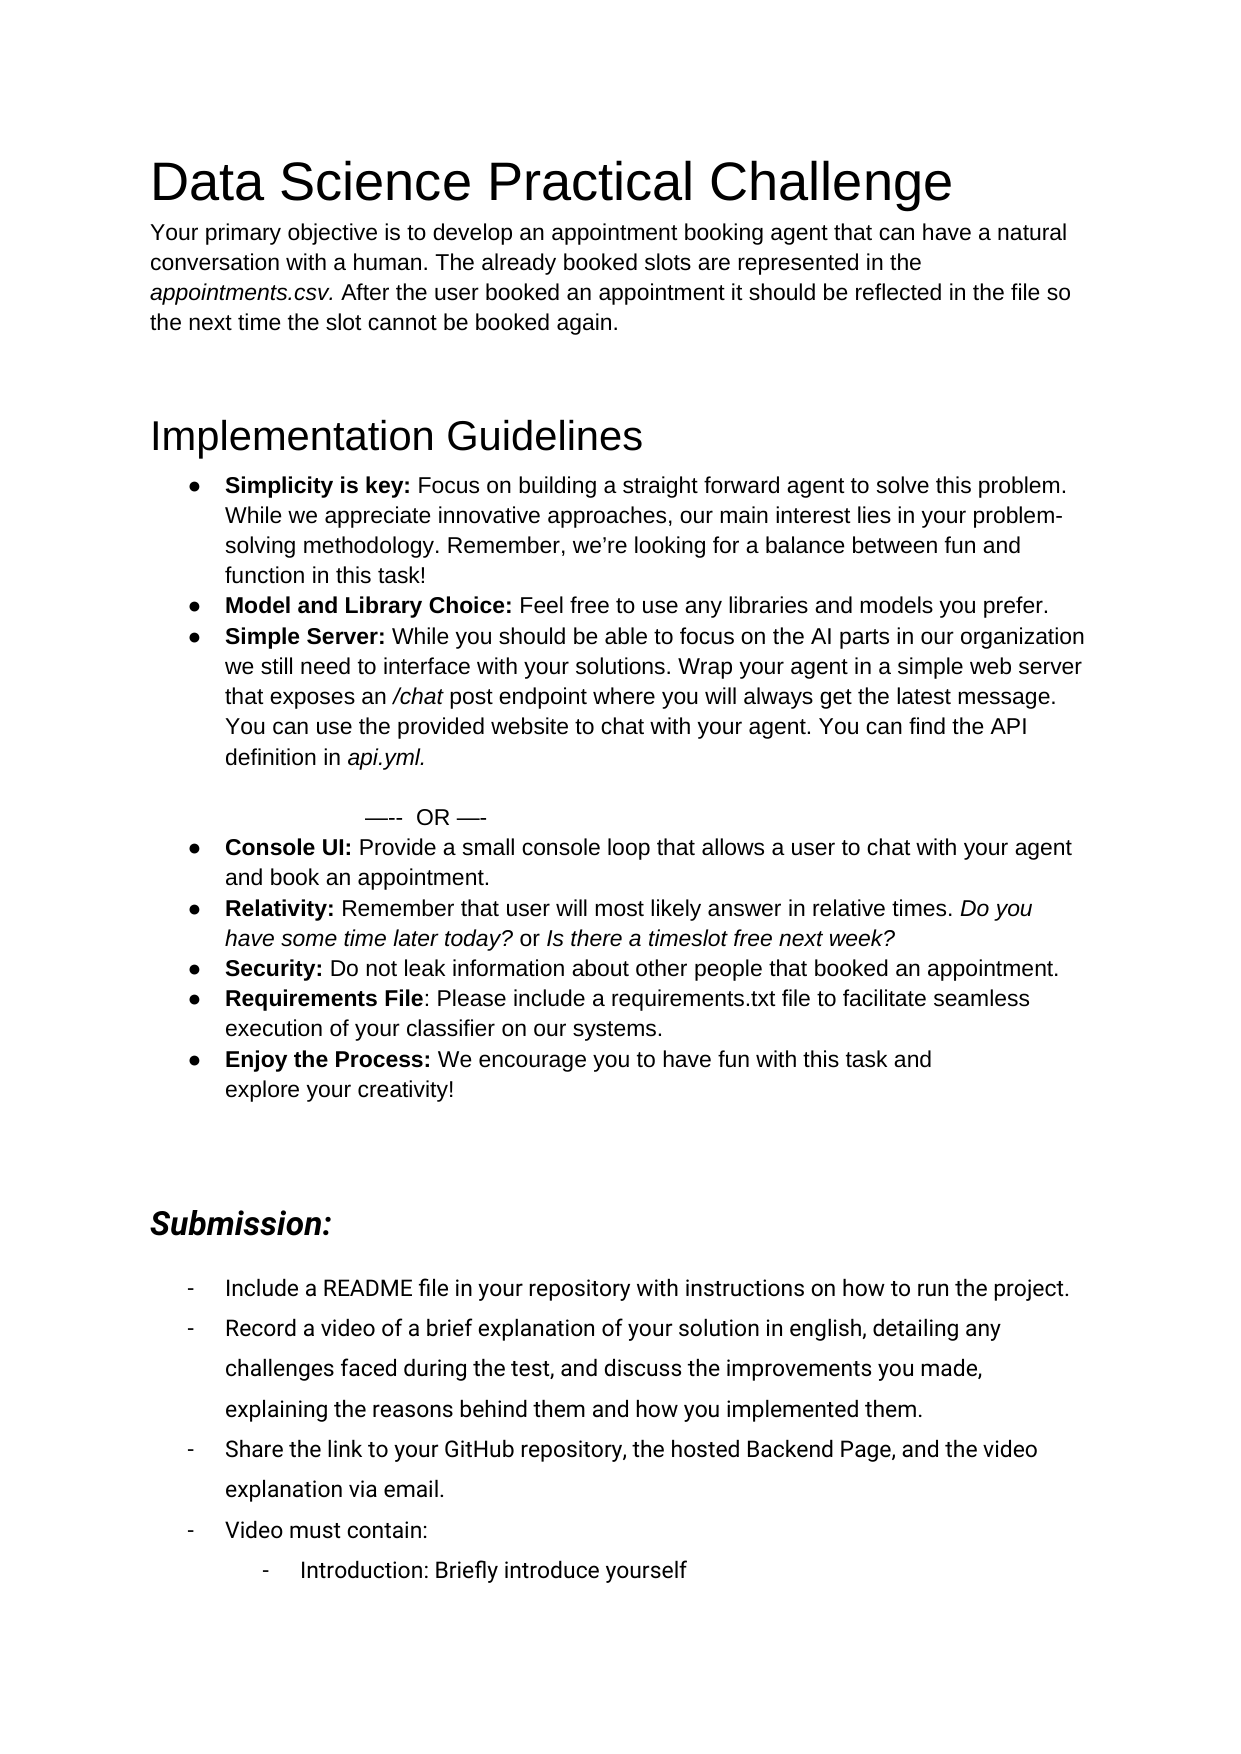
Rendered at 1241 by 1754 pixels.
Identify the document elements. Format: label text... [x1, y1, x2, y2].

list Introduction: Briefly introduce yourself [262, 1557, 1090, 1584]
subtitle Implementation Guidelines [150, 411, 1090, 459]
text Your primary objective is to develop an appointment booking agent that can have a natural conversation with a human. The already booked slots are represented in the appointments.csv. After the user booked an appointment it should be reflected in the file so the next time the slot cannot be booked again. [150, 218, 1090, 336]
list Relativity: Remember that user will most likely answer in relative times. Do you have some time later today? or Is there a timeslot free next week? [187, 894, 1090, 951]
list Simple Server: While you should be able to focus on the AI parts in our organization we still need to interface with your solutions. Wrap your agent in a simple web server that exposes an /chat post endpoint where you will always get the latest message. You can use the provided website to chat with your agent. You can find the API definition in api.yml. —-- OR —- [187, 623, 1090, 830]
list Model and Library Choice: Feel free to use any libraries and models you prefer. [187, 592, 1090, 619]
text solving methodology. Remember, we’re looking for a balance between fun and function in this task! [225, 532, 1090, 589]
list Console UI: Provide a small console loop that allows a user to chat with your agent and book an appointment. [187, 834, 1090, 891]
list Record a video of a brief explanation of your solution in english, detailing any challenges faced during the test, and discuss the improvements you made, explaining the reasons behind them and how you implemented them. [187, 1315, 1090, 1423]
list Simplicity is key: Focus on building a straight forward agent to solve this problem. While we appreciate innovative approaches, our main interest lies in your problem- [187, 472, 1090, 528]
list Enjoy the Process: We encourage you to have fun with this task and [187, 1046, 1090, 1072]
text explore your creativity! [225, 1076, 1090, 1102]
list Security: Do not leak information about other people that booked an appointment. [187, 955, 1090, 981]
list Requirements File: Please include a requirements.txt file to facilitate seamless execution of your classifier on our systems. [187, 985, 1090, 1042]
list Include a README file in your repository with instructions on how to run the project. [187, 1275, 1090, 1302]
list Video must contain: [187, 1517, 1090, 1544]
title Data Science Practical Challenge [150, 150, 1090, 212]
subtitle Submission: [150, 1204, 1090, 1243]
list Share the link to your GitHub repository, the hosted Backend Page, and the video explanation via email. [187, 1436, 1090, 1503]
